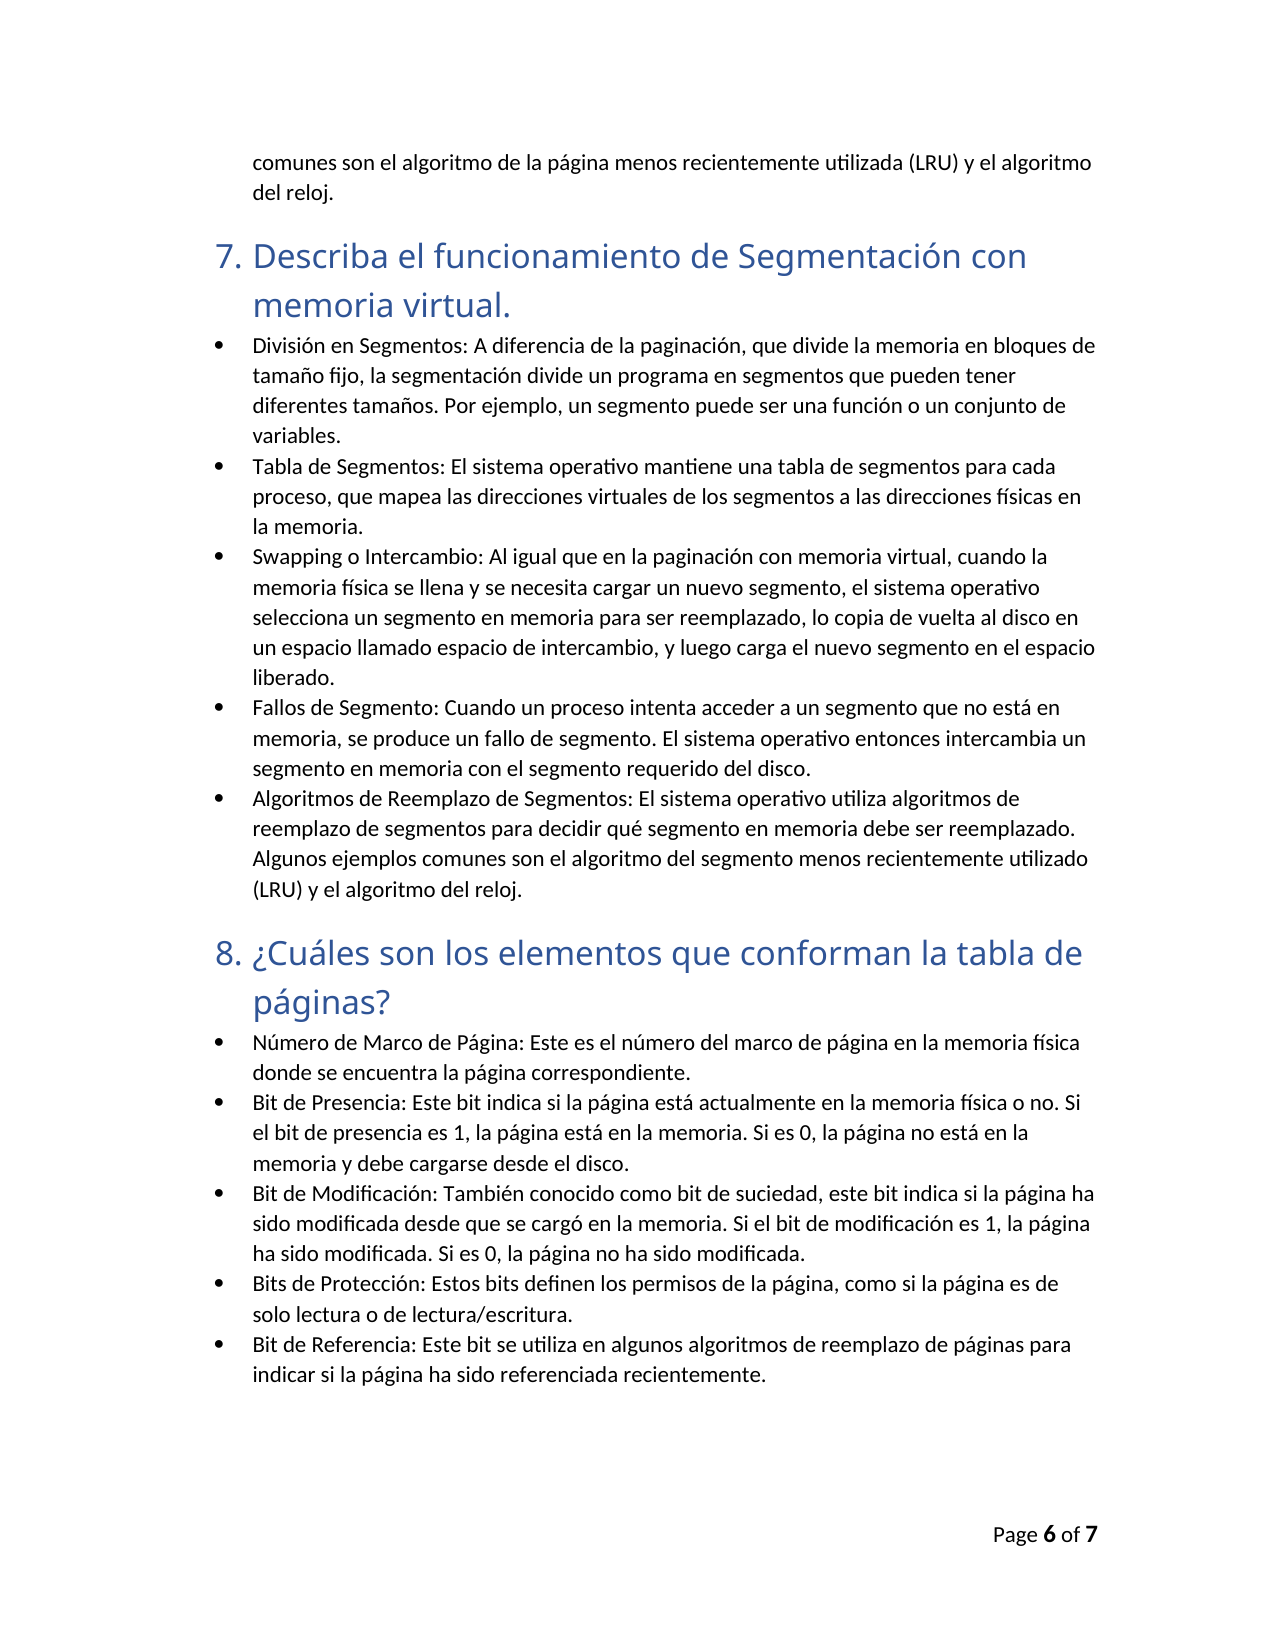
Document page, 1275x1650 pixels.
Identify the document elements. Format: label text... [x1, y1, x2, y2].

list Bit de Presencia: Este bit indica si la página está actualmente en la memoria física o no. Si el bit de presencia es 1, la página está en la memoria. Si es 0, la página no está en la memoria y debe cargarse desde el disco. [215, 1088, 1098, 1177]
list Swapping o Intercambio: Al igual que en la paginación con memoria virtual, cuando la memoria física se llena y se necesita cargar un nuevo segmento, el sistema operativo selecciona un segmento en memoria para ser reemplazado, lo copia de vuelta al disco en un espacio llamado espacio de intercambio, y luego carga el nuevo segmento en el espacio liberado. [215, 542, 1098, 691]
list Número de Marco de Página: Este es el número del marco de página en la memoria física donde se encuentra la página correspondiente. [215, 1028, 1098, 1086]
list Fallos de Segmento: Cuando un proceso intenta acceder a un segmento que no está en memoria, se produce un fallo de segmento. El sistema operativo entonces intercambia un segmento en memoria con el segmento requerido del disco. [215, 693, 1098, 782]
list Bit de Modificación: También conocido como bit de suciedad, este bit indica si la página ha sido modificada desde que se cargó en la memoria. Si el bit de modificación es 1, la página ha sido modificada. Si es 0, la página no ha sido modificada. [215, 1179, 1098, 1267]
list Tabla de Segmentos: El sistema operativo mantiene una tabla de segmentos para cada proceso, que mapea las direcciones virtuales de los segmentos a las direcciones físicas en la memoria. [215, 452, 1098, 540]
list Bit de Referencia: Este bit se utiliza en algunos algoritmos de reemplazo de páginas para indicar si la página ha sido referenciada recientemente. [215, 1330, 1098, 1418]
list Bits de Protección: Estos bits definen los permisos de la página, como si la página es de solo lectura o de lectura/escritura. [215, 1269, 1098, 1328]
list Algoritmos de Reemplazo de Segmentos: El sistema operativo utiliza algoritmos de reemplazo de segmentos para decidir qué segmento en memoria debe ser reemplazado. Algunos ejemplos comunes son el algoritmo del segmento menos recientemente utilizado (LRU) y el algoritmo del reloj. [215, 784, 1098, 903]
list División en Segmentos: A diferencia de la paginación, que divide la memoria en bloques de tamaño fijo, la segmentación divide un programa en segmentos que pueden tener diferentes tamaños. Por ejemplo, un segmento puede ser una función o un conjunto de variables. [215, 331, 1098, 449]
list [215, 148, 1098, 206]
subtitle Describa el funcionamiento de Segmentación con memoria virtual. [215, 233, 1098, 327]
subtitle ¿Cuáles son los elementos que conforman la tabla de páginas? [215, 930, 1098, 1024]
